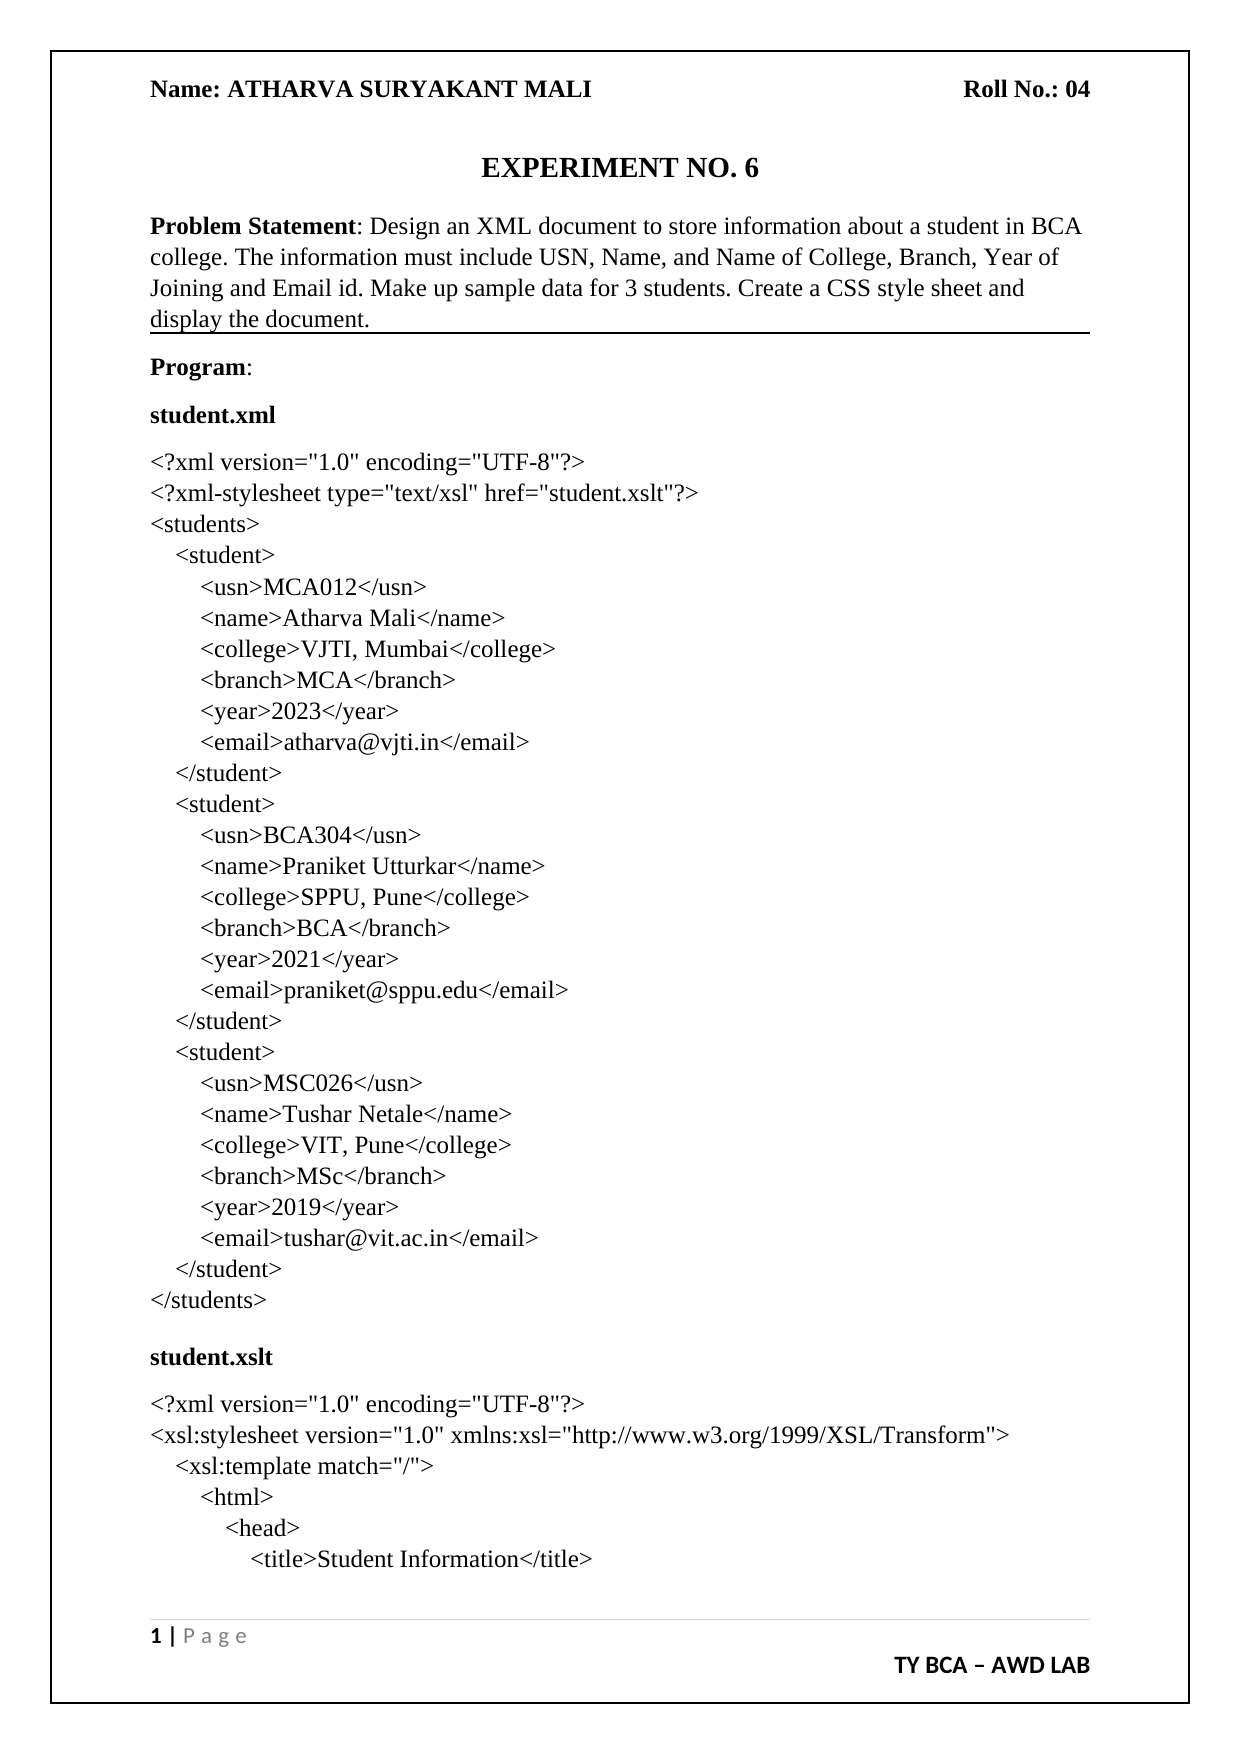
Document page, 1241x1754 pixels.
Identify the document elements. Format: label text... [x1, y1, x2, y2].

text Problem Statement: Design an XML document to store information about a student in BCA college. The information must include USN, Name, and Name of College, Branch, Year of Joining and Email id. Make up sample data for 3 students. Create a CSS style sheet and display the document. [150, 211, 1090, 332]
text <year>2021</year> [150, 944, 1090, 973]
text EXPERIMENT NO. 6 [150, 150, 1090, 183]
text <branch>MCA</branch> [150, 665, 1090, 693]
text <usn>BCA304</usn> [150, 820, 1090, 849]
text </student> [150, 1006, 1090, 1035]
text <students> [150, 509, 1090, 538]
text <xsl:template match="/"> [150, 1451, 1090, 1480]
text <college>SPPU, Pune</college> [150, 882, 1090, 911]
text </student> [150, 1254, 1090, 1283]
text <student> [150, 541, 1090, 569]
text <name>Tushar Netale</name> [150, 1099, 1090, 1128]
text <html> [150, 1482, 1090, 1511]
text <usn>MCA012</usn> [150, 572, 1090, 600]
text <year>2019</year> [150, 1192, 1090, 1221]
text <branch>BCA</branch> [150, 913, 1090, 942]
text <branch>MSc</branch> [150, 1161, 1090, 1190]
text <college>VJTI, Mumbai</college> [150, 634, 1090, 662]
text Program: [150, 352, 1090, 381]
text <year>2023</year> [150, 696, 1090, 724]
text <head> [150, 1513, 1090, 1542]
text <student> [150, 789, 1090, 818]
text <title>Student Information</title> [150, 1544, 1090, 1573]
text <email>praniket@sppu.edu</email> [150, 975, 1090, 1004]
text <xsl:stylesheet version="1.0" xmlns:xsl="http://www.w3.org/1999/XSL/Transform"> [150, 1420, 1090, 1449]
text student.xml [150, 400, 1090, 428]
text <usn>MSC026</usn> [150, 1068, 1090, 1097]
text <?xml-stylesheet type="text/xsl" href="student.xslt"?> [150, 478, 1090, 507]
text </students> [150, 1286, 1090, 1314]
text <email>atharva@vjti.in</email> [150, 727, 1090, 756]
text <name>Praniket Utturkar</name> [150, 851, 1090, 880]
text <?xml version="1.0" encoding="UTF-8"?> [150, 447, 1090, 476]
text student.xslt [150, 1342, 1090, 1370]
text <student> [150, 1037, 1090, 1066]
text <college>VIT, Pune</college> [150, 1130, 1090, 1159]
text <?xml version="1.0" encoding="UTF-8"?> [150, 1389, 1090, 1418]
text <name>Atharva Mali</name> [150, 603, 1090, 631]
text </student> [150, 758, 1090, 787]
text <email>tushar@vit.ac.in</email> [150, 1223, 1090, 1252]
